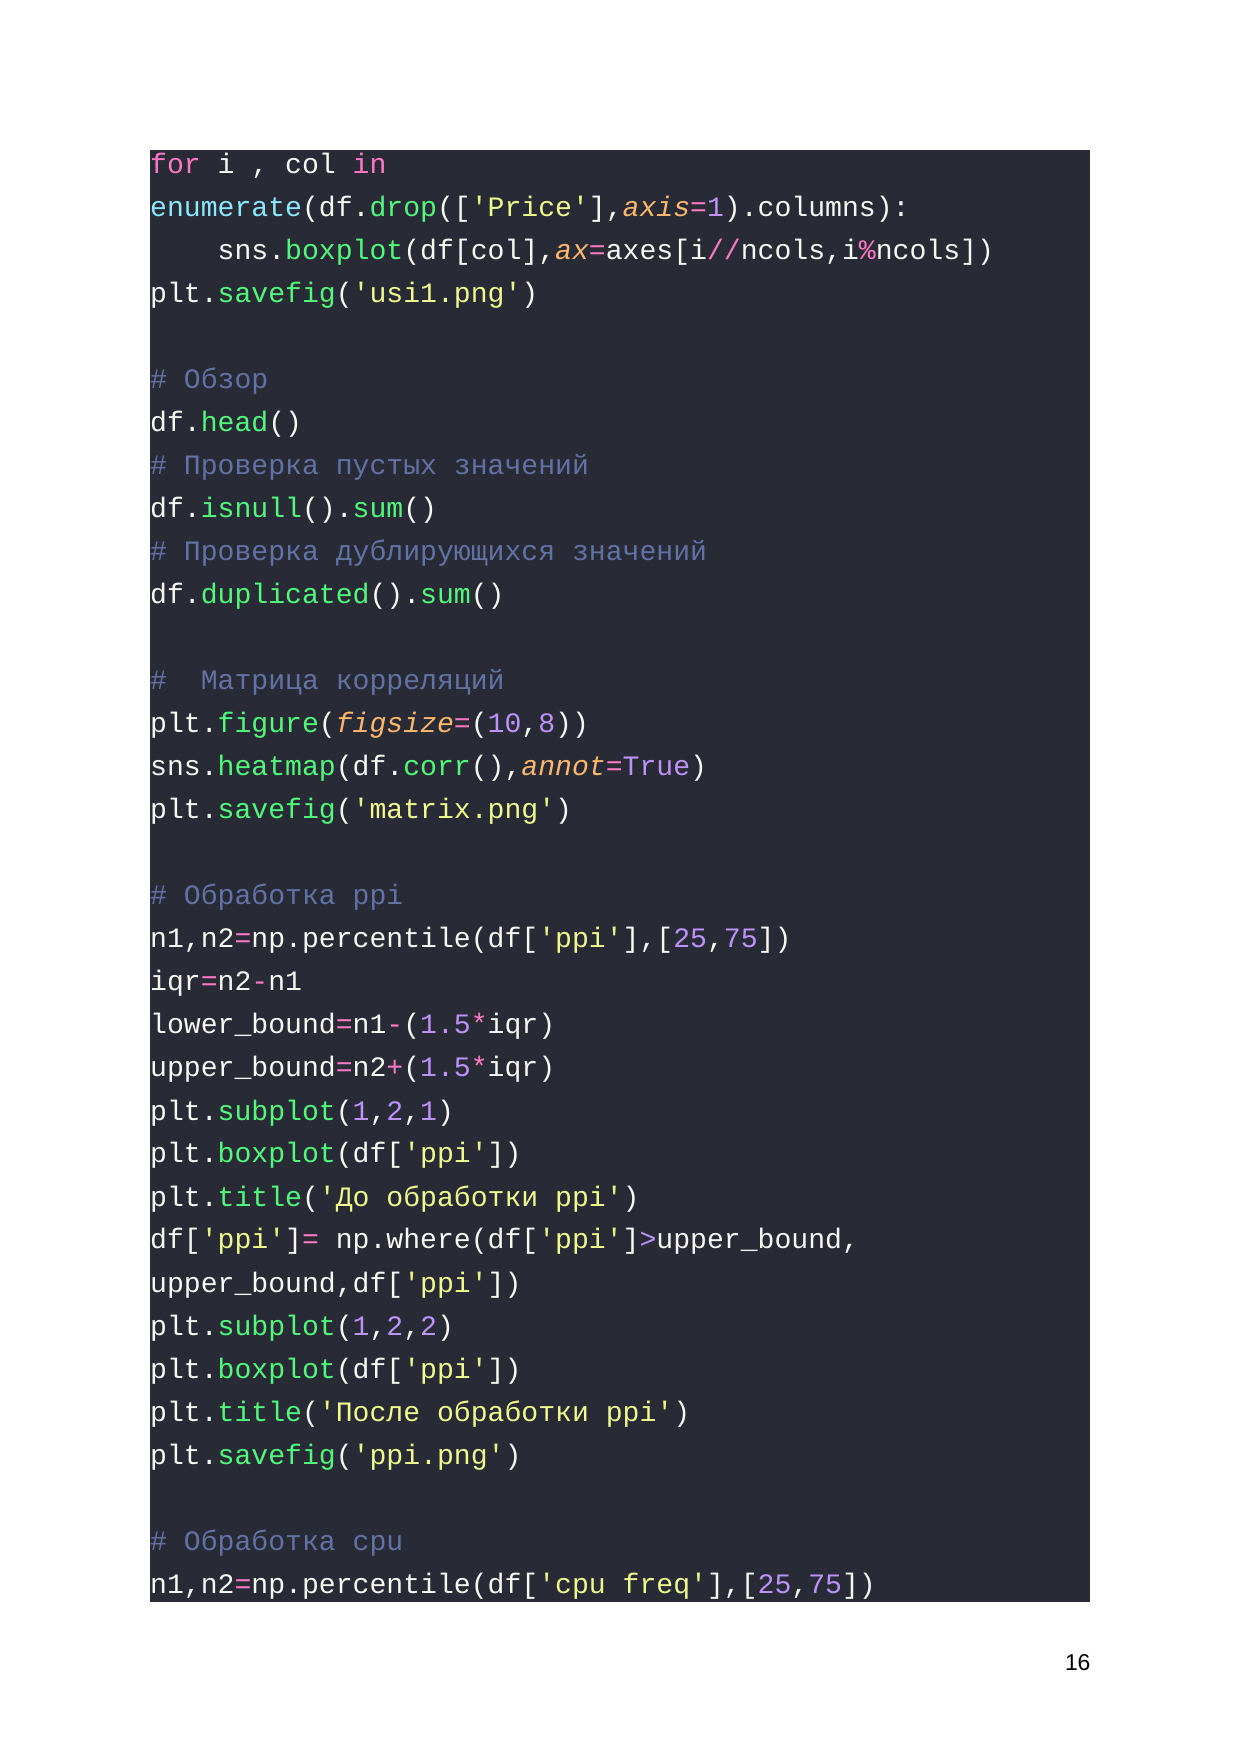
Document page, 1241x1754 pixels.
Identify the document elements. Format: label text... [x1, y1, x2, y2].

text plt.savefig('ppi.png') [150, 1441, 1090, 1472]
text # Обзор [150, 365, 1090, 397]
text plt.boxplot(df['ppi']) [150, 1139, 1090, 1171]
text # Обработка cpu [150, 1527, 1090, 1558]
text lower_bound=n1-(1.5*iqr) [150, 1010, 1090, 1042]
text df.isnull().sum() [150, 494, 1090, 526]
text sns.boxplot(df[col],ax=axes[i//ncols,i%ncols]) [150, 236, 1090, 268]
text plt.title('После обработки ppi') [150, 1398, 1090, 1429]
text df.duplicated().sum() [150, 580, 1090, 612]
text n1,n2=np.percentile(df['cpu freq'],[25,75]) [150, 1570, 1090, 1602]
text upper_bound=n2+(1.5*iqr) [150, 1053, 1090, 1085]
text # Проверка дублирующихся значений [150, 537, 1090, 569]
text plt.subplot(1,2,1) [150, 1096, 1090, 1128]
text df['ppi']= np.where(df['ppi']>upper_bound, upper_bound,df['ppi']) [150, 1226, 1090, 1300]
text # Проверка пустых значений [150, 451, 1090, 483]
text plt.boxplot(df['ppi']) [150, 1354, 1090, 1386]
text plt.savefig('usi1.png') [150, 279, 1090, 311]
text for i , col in enumerate(df.drop(['Price'],axis=1).columns): [150, 150, 1090, 225]
text plt.subplot(1,2,2) [150, 1312, 1090, 1343]
text plt.title('До обработки ppi') [150, 1182, 1090, 1214]
text plt.figure(figsize=(10,8)) [150, 709, 1090, 741]
text iqr=n2-n1 [150, 967, 1090, 999]
text df.head() [150, 408, 1090, 440]
text # Матрица корреляций [150, 666, 1090, 698]
text n1,n2=np.percentile(df['ppi'],[25,75]) [150, 924, 1090, 956]
text # Обработка ppi [150, 881, 1090, 913]
text sns.heatmap(df.corr(),annot=True) [150, 752, 1090, 784]
text plt.savefig('matrix.png') [150, 795, 1090, 827]
